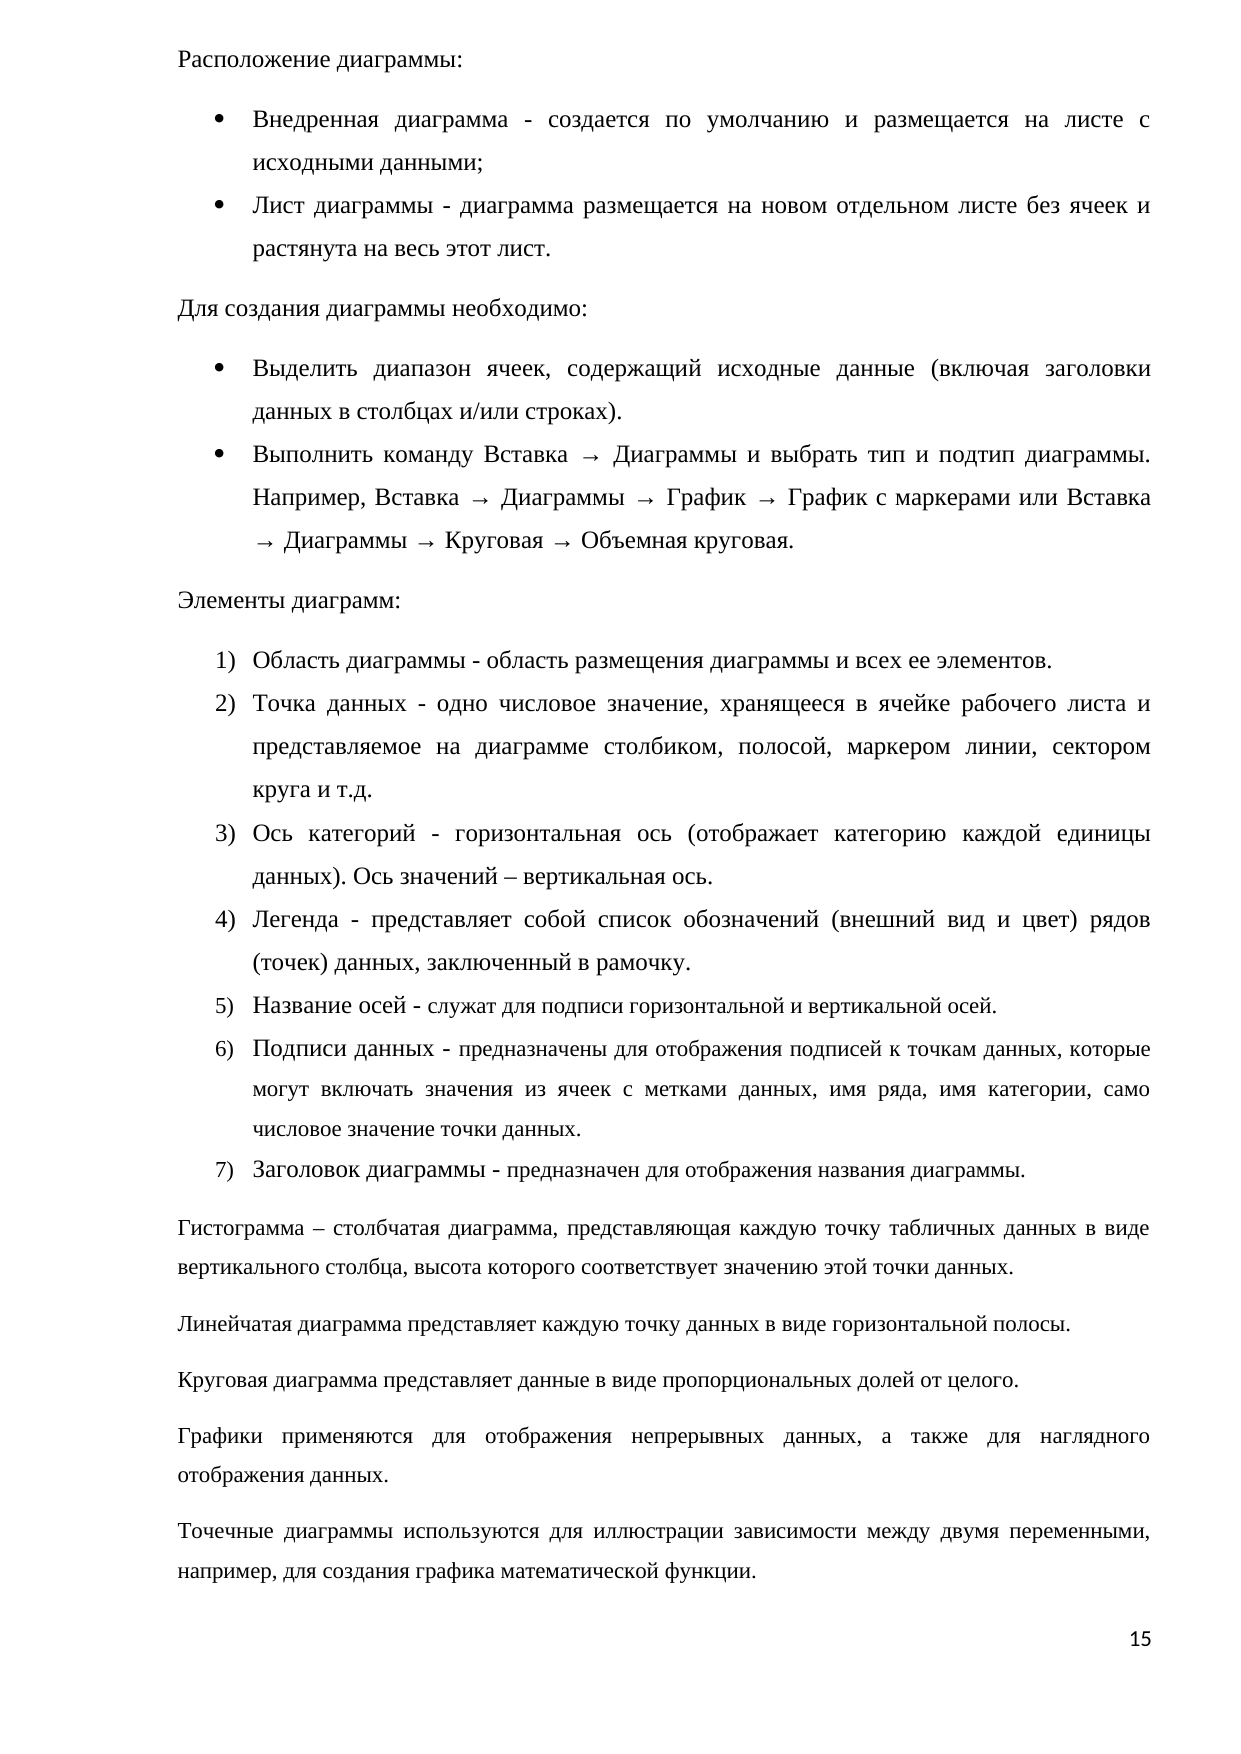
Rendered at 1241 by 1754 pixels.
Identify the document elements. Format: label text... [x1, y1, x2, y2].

list Выполнить команду Вставка → Диаграммы и выбрать тип и подтип диаграммы. Например, Вставка → Диаграммы → График → График с маркерами или Вставка → Диаграммы → Круговая → Объемная круговая. [215, 439, 1152, 554]
list Ось категорий - горизонтальная ось (отображает категорию каждой единицы данных). Ось значений – вертикальная ось. [215, 818, 1152, 889]
list Выделить диапазон ячеек, содержащий исходные данные (включая заголовки данных в столбцах и/или строках). [215, 353, 1152, 425]
text Для создания диаграммы необходимо: [177, 293, 1152, 322]
text Линейчатая диаграмма представляет каждую точку данных в виде горизонтальной полосы. [177, 1309, 1152, 1336]
text Графики применяются для отображения непрерывных данных, а также для наглядного отображения данных. [177, 1422, 1152, 1488]
list Лист диаграммы - диаграмма размещается на новом отдельном листе без ячеек и растянута на весь этот лист. [215, 190, 1152, 262]
text Точечные диаграммы используются для иллюстрации зависимости между двумя переменными, например, для создания графика математической функции. [177, 1517, 1152, 1583]
list Подписи данных - предназначены для отображения подписей к точкам данных, которые могут включать значения из ячеек с метками данных, имя ряда, имя категории, само числовое значение точки данных. [215, 1033, 1152, 1141]
list Название осей - служат для подписи горизонтальной и вертикальной осей. [215, 990, 1152, 1019]
list Область диаграммы - область размещения диаграммы и всех ее элементов. [215, 645, 1152, 674]
text Гистограмма – столбчатая диаграмма, представляющая каждую точку табличных данных в виде вертикального столбца, высота которого соответствует значению этой точки данных. [177, 1214, 1152, 1280]
list Точка данных - одно числовое значение, хранящееся в ячейке рабочего листа и представляемое на диаграмме столбиком, полосой, маркером линии, сектором круга и т.д. [215, 688, 1152, 803]
list Легенда - представляет собой список обозначений (внешний вид и цвет) рядов (точек) данных, заключенный в рамочку. [215, 904, 1152, 976]
list Внедренная диаграмма - создается по умолчанию и размещается на листе с исходными данными; [215, 104, 1152, 176]
text Элементы диаграмм: [177, 585, 1152, 614]
text Круговая диаграмма представляет данные в виде пропорциональных долей от целого. [177, 1366, 1152, 1392]
list Заголовок диаграммы - предназначен для отображения названия диаграммы. [215, 1154, 1152, 1183]
text Расположение диаграммы: [177, 44, 1152, 73]
